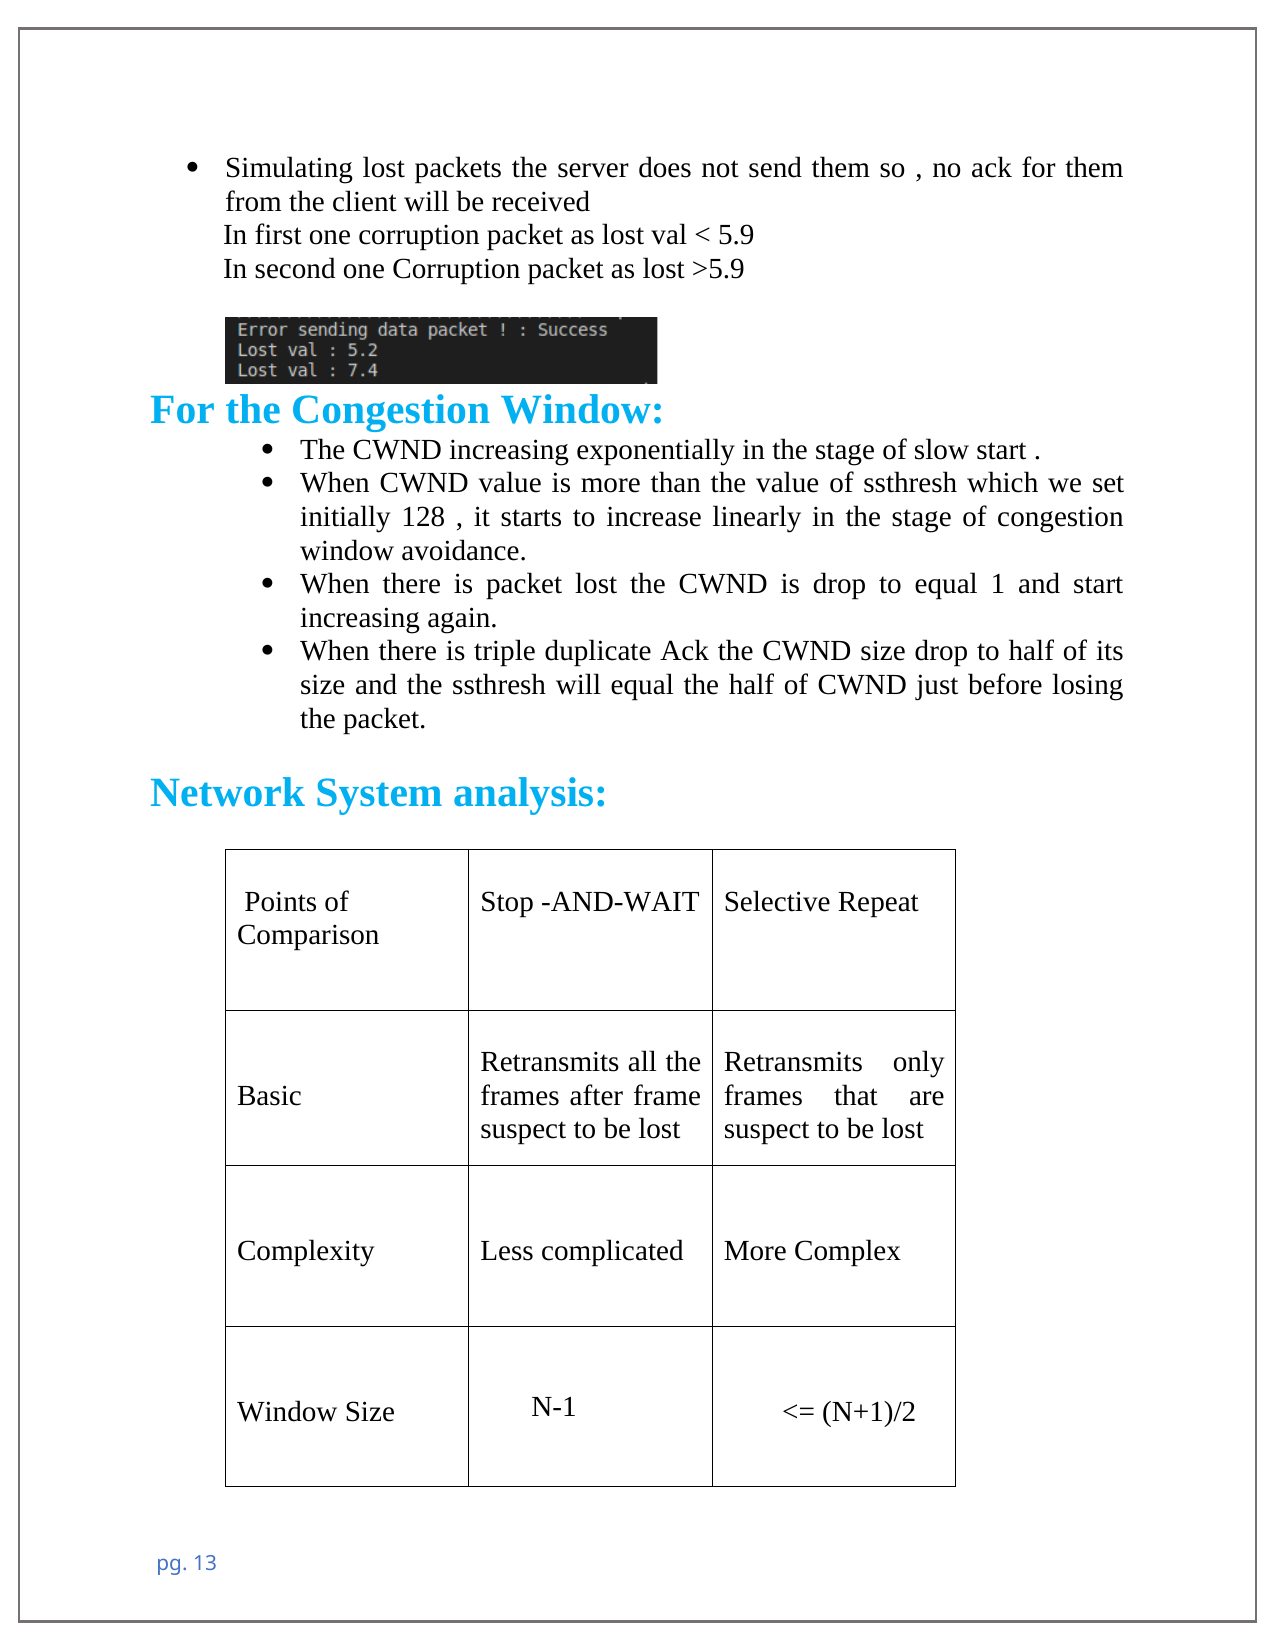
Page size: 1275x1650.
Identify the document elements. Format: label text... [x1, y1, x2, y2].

table_cell Less complicated [469, 1166, 712, 1326]
text Network System analysis: [150, 768, 1125, 816]
table_cell Basic [226, 1011, 468, 1165]
table_cell N-1 [469, 1327, 712, 1486]
text In first one corruption packet as lost val < 5.9 [150, 217, 1125, 251]
table_cell Retransmits only frames that are suspect to be lost [713, 1011, 955, 1165]
table_cell Complexity [226, 1166, 468, 1326]
list When there is triple duplicate Ack the CWND size drop to half of its size and the ssthresh will equal the half of CWND just before losing the packet. [262, 633, 1125, 734]
picture [225, 317, 658, 384]
text In second one Corruption packet as lost >5.9 [150, 251, 1125, 284]
table_header Stop -AND-WAIT [469, 850, 712, 1010]
table_cell Retransmits all the frames after frame suspect to be lost [469, 1011, 712, 1165]
table_cell <= (N+1)/2 [713, 1327, 955, 1486]
text For the Congestion Window: [150, 384, 1125, 432]
table_cell Window Size [226, 1327, 468, 1486]
list Simulating lost packets the server does not send them so , no ack for them from the client will be received [187, 150, 1125, 217]
list The CWND increasing exponentially in the stage of slow start . [262, 432, 1125, 466]
list When there is packet lost the CWND is drop to equal 1 and start increasing again. [262, 566, 1125, 633]
table_cell More Complex [713, 1166, 955, 1326]
list When CWND value is more than the value of ssthresh which we set initially 128 , it starts to increase linearly in the stage of congestion window avoidance. [262, 466, 1125, 566]
table_header Points of Comparison [226, 850, 468, 1010]
table_header Selective Repeat [713, 850, 955, 1010]
